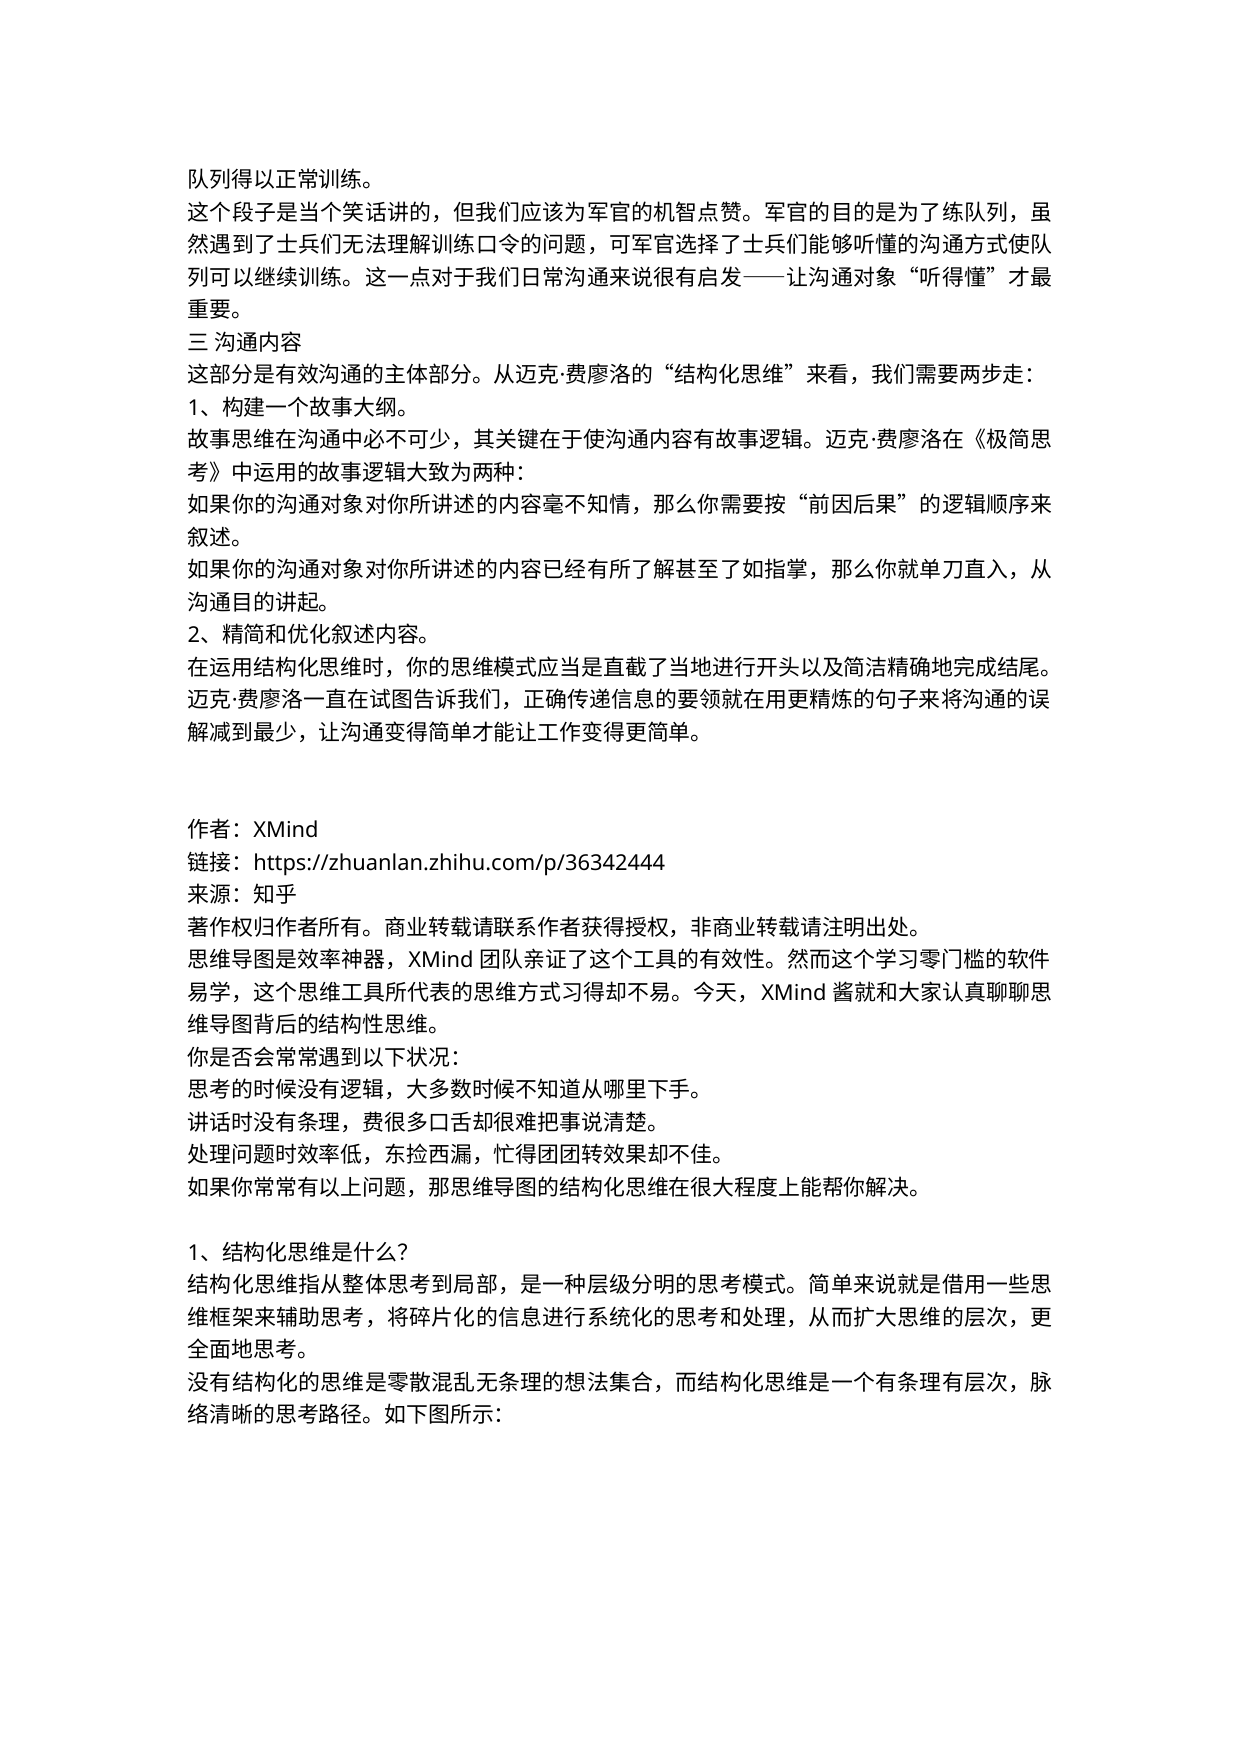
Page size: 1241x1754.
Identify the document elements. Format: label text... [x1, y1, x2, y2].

text 1、结构化思维是什么？ [187, 1234, 1053, 1267]
text 如果你的沟通对象对你所讲述的内容毫不知情，那么你需要按“前因后果”的逻辑顺序来叙述。 [187, 487, 1053, 552]
text 1、构建一个故事大纲。 [187, 389, 1053, 422]
text 2、精简和优化叙述内容。 [187, 617, 1053, 649]
text 思考的时候没有逻辑，大多数时候不知道从哪里下手。 [187, 1072, 1053, 1104]
text 这个段子是当个笑话讲的，但我们应该为军官的机智点赞。军官的目的是为了练队列，虽然遇到了士兵们无法理解训练口令的问题，可军官选择了士兵们能够听懂的沟通方式使队列可以继续训练。这一点对于我们日常沟通来说很有启发——让沟通对象“听得懂”才最重要。 [187, 194, 1053, 324]
text 这部分是有效沟通的主体部分。从迈克·费廖洛的“结构化思维”来看，我们需要两步走： [187, 357, 1053, 389]
text 结构化思维指从整体思考到局部，是一种层级分明的思考模式。简单来说就是借用一些思维框架来辅助思考，将碎片化的信息进行系统化的思考和处理，从而扩大思维的层次，更全面地思考。 [187, 1267, 1053, 1364]
text 迈克·费廖洛一直在试图告诉我们，正确传递信息的要领就在用更精炼的句子来将沟通的误解减到最少，让沟通变得简单才能让工作变得更简单。 [187, 682, 1053, 747]
text 三 沟通内容 [187, 324, 1053, 357]
text 思维导图是效率神器，XMind 团队亲证了这个工具的有效性。然而这个学习零门槛的软件易学，这个思维工具所代表的思维方式习得却不易。今天，XMind 酱就和大家认真聊聊思维导图背后的结构性思维。 [187, 942, 1053, 1039]
text 处理问题时效率低，东捡西漏，忙得团团转效果却不佳。 [187, 1137, 1053, 1169]
text 如果你常常有以上问题，那思维导图的结构化思维在很大程度上能帮你解决。 [187, 1169, 1053, 1202]
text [187, 162, 1053, 194]
text 作者：XMind 链接：https://zhuanlan.zhihu.com/p/36342444 来源：知乎 著作权归作者所有。商业转载请联系作者获得授权，非商业转载请注明出处。 [187, 812, 1053, 942]
text 如果你的沟通对象对你所讲述的内容已经有所了解甚至了如指掌，那么你就单刀直入，从沟通目的讲起。 [187, 552, 1053, 617]
text 在运用结构化思维时，你的思维模式应当是直截了当地进行开头以及简洁精确地完成结尾。 [187, 649, 1053, 682]
text 故事思维在沟通中必不可少，其关键在于使沟通内容有故事逻辑。迈克·费廖洛在《极简思考》中运用的故事逻辑大致为两种： [187, 422, 1053, 487]
text 讲话时没有条理，费很多口舌却很难把事说清楚。 [187, 1104, 1053, 1137]
text 你是否会常常遇到以下状况： [187, 1039, 1053, 1072]
text 没有结构化的思维是零散混乱无条理的想法集合，而结构化思维是一个有条理有层次，脉络清晰的思考路径。如下图所示： [187, 1364, 1053, 1429]
